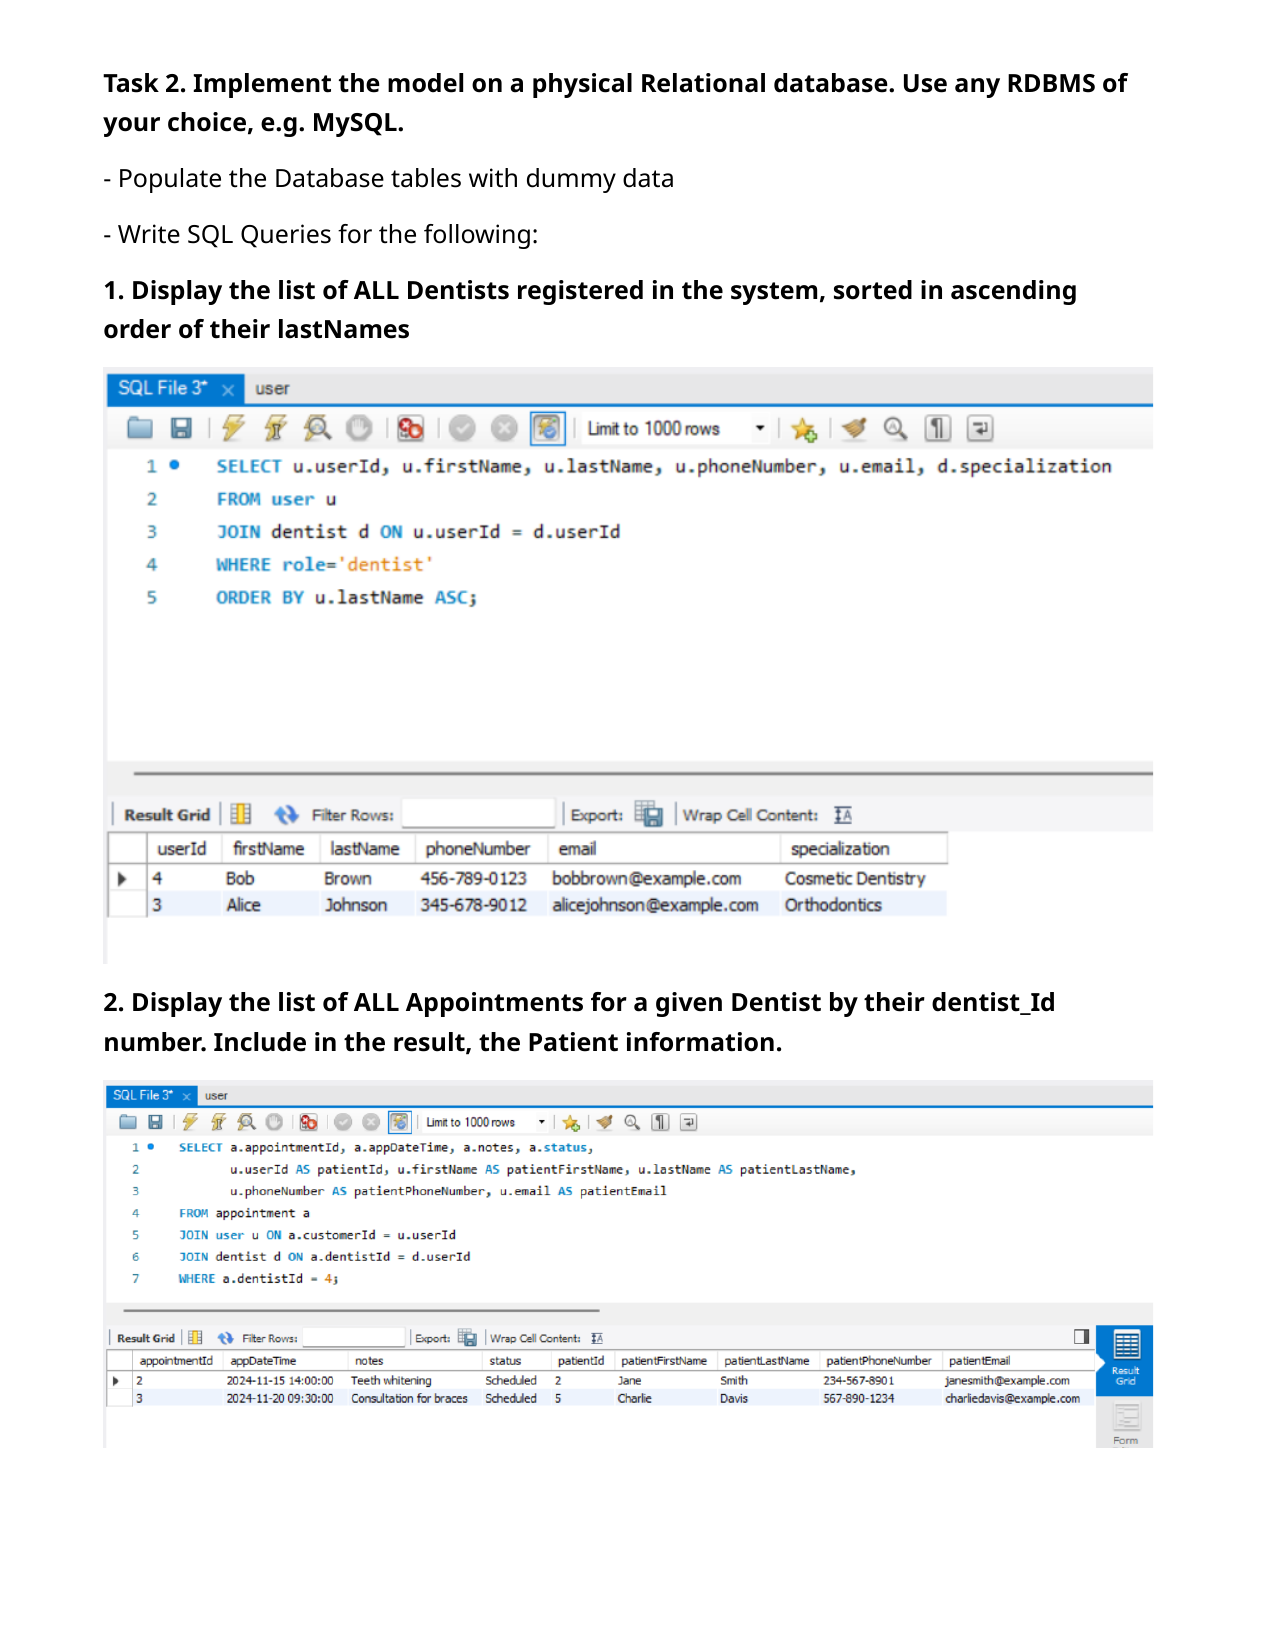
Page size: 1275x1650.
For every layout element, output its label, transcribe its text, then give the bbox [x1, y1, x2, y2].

text - Populate the Database tables with dummy data [103, 161, 1153, 195]
text 1. Display the list of ALL Dentists registered in the system, sorted in ascending order of their lastNames [103, 272, 1153, 346]
text Task 2. Implement the model on a physical Relational database. Use any RDBMS of your choice, e.g. MySQL. [103, 66, 1153, 139]
text 2. Display the list of ALL Appointments for a given Dentist by their dentist_Id number. Include in the result, the Patient information. [103, 985, 1153, 1058]
picture [103, 367, 1154, 964]
text - Write SQL Queries for the following: [103, 216, 1153, 251]
picture [103, 1080, 1154, 1448]
